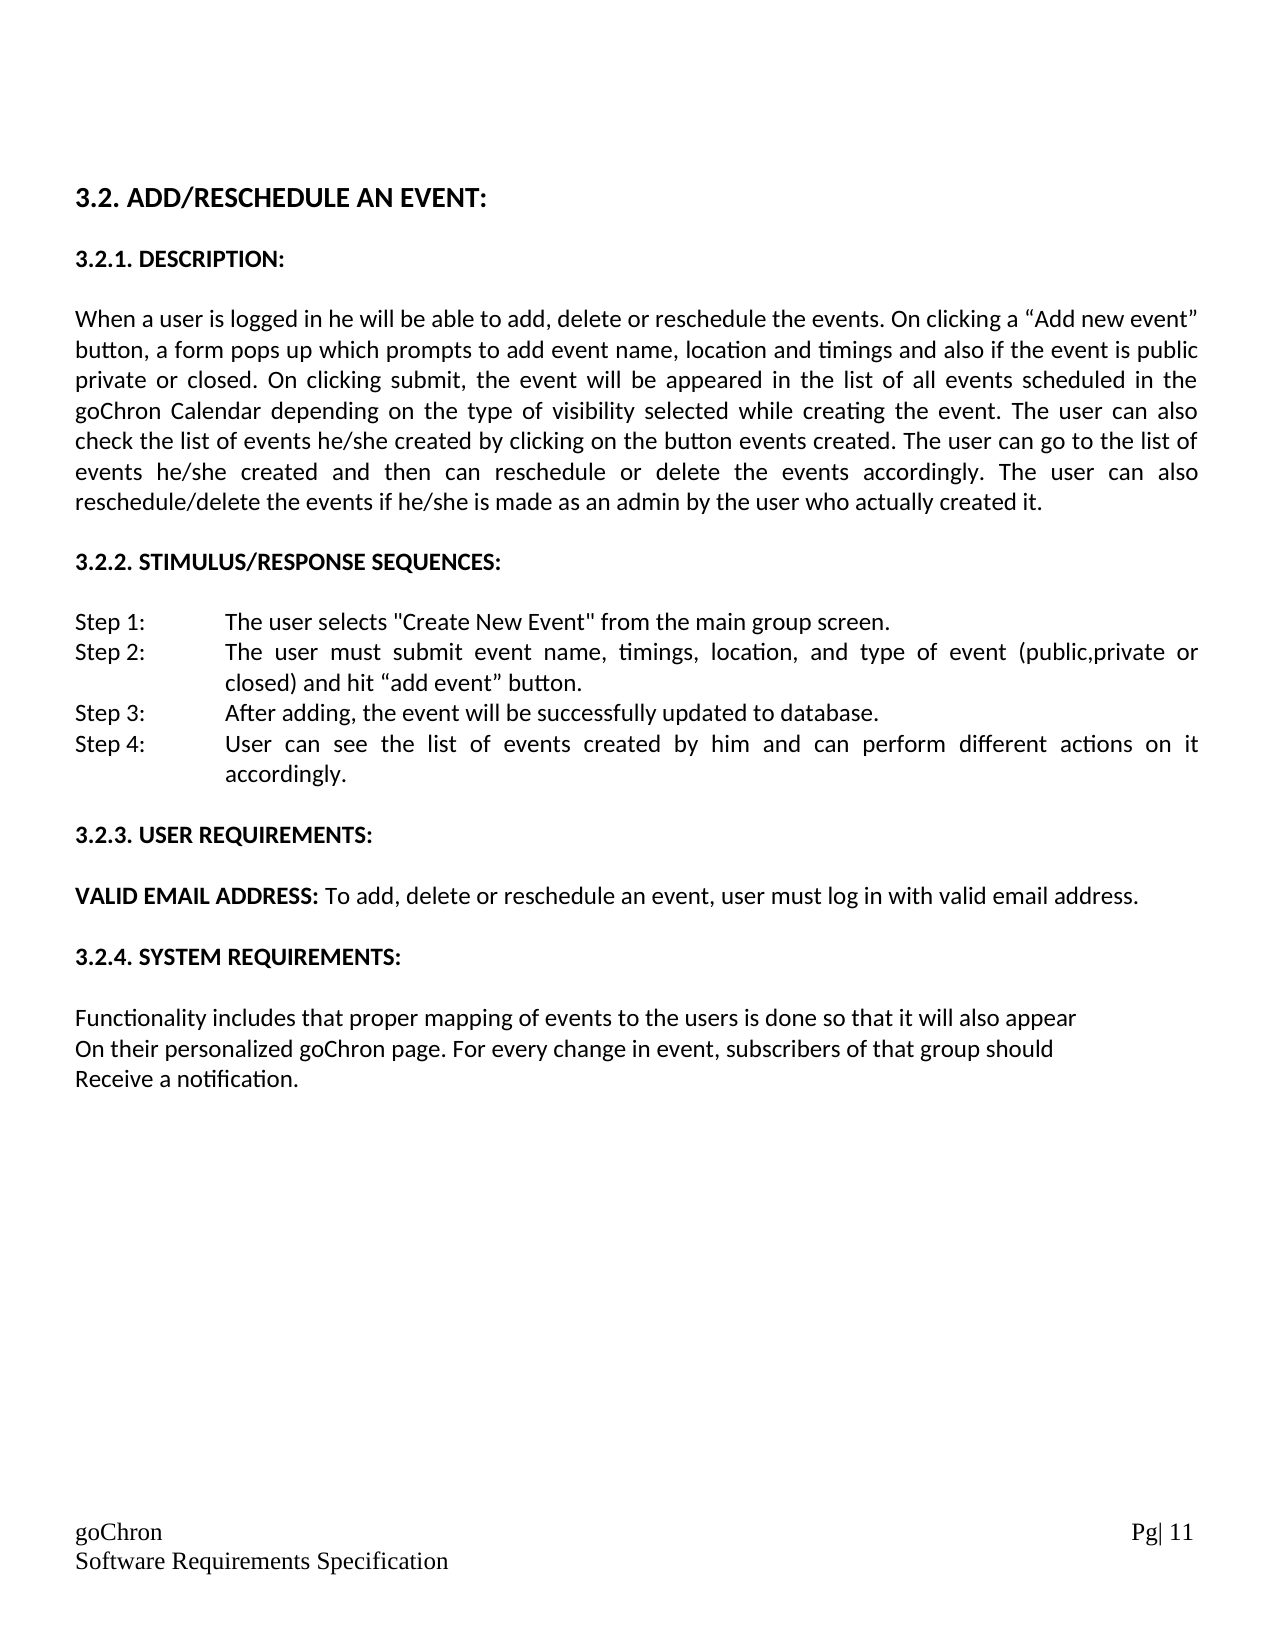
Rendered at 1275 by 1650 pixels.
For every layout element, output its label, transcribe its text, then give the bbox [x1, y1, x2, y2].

text VALID EMAIL ADDRESS: To add, delete or reschedule an event, user must log in with valid email address. [75, 880, 1200, 911]
text Functionality includes that proper mapping of events to the users is done so that it will also appear [75, 1002, 1200, 1033]
text 3.2.3. USER REQUIREMENTS: [75, 819, 1200, 850]
text Step 3: After adding, the event will be successfully updated to database. [75, 697, 1200, 728]
text Step 1: The user selects "Create New Event" from the main group screen. [75, 606, 1200, 636]
subtitle When a user is logged in he will be able to add, delete or reschedule the events. On clicking a “Add new event” button, a form pops up which prompts to add event name, location and timings and also if the event is public private or closed. On clicking submit, the event will be appeared in the list of all events scheduled in the goChron Calendar depending on the type of visibility selected while creating the event. The user can also check the list of events he/she created by clicking on the button events created. The user can go to the list of events he/she created and then can reschedule or delete the events accordingly. The user can also reschedule/delete the events if he/she is made as an admin by the user who actually created it. [75, 303, 1200, 517]
text 3.2.4. SYSTEM REQUIREMENTS: [75, 941, 1200, 972]
text Receive a notification. [75, 1063, 1200, 1094]
subtitle 3.2.2. STIMULUS/RESPONSE SEQUENCES: [75, 546, 1200, 577]
subtitle 3.2. ADD/RESCHEDULE AN EVENT: [75, 179, 1200, 214]
text Step 4: User can see the list of events created by him and can perform different actions on it accordingly. [75, 728, 1200, 789]
text Step 2: The user must submit event name, timings, location, and type of event (public,private or closed) and hit “add event” button. [75, 636, 1200, 697]
subtitle 3.2.1. DESCRIPTION: [75, 243, 1200, 274]
text On their personalized goChron page. For every change in event, subscribers of that group should [75, 1033, 1200, 1063]
